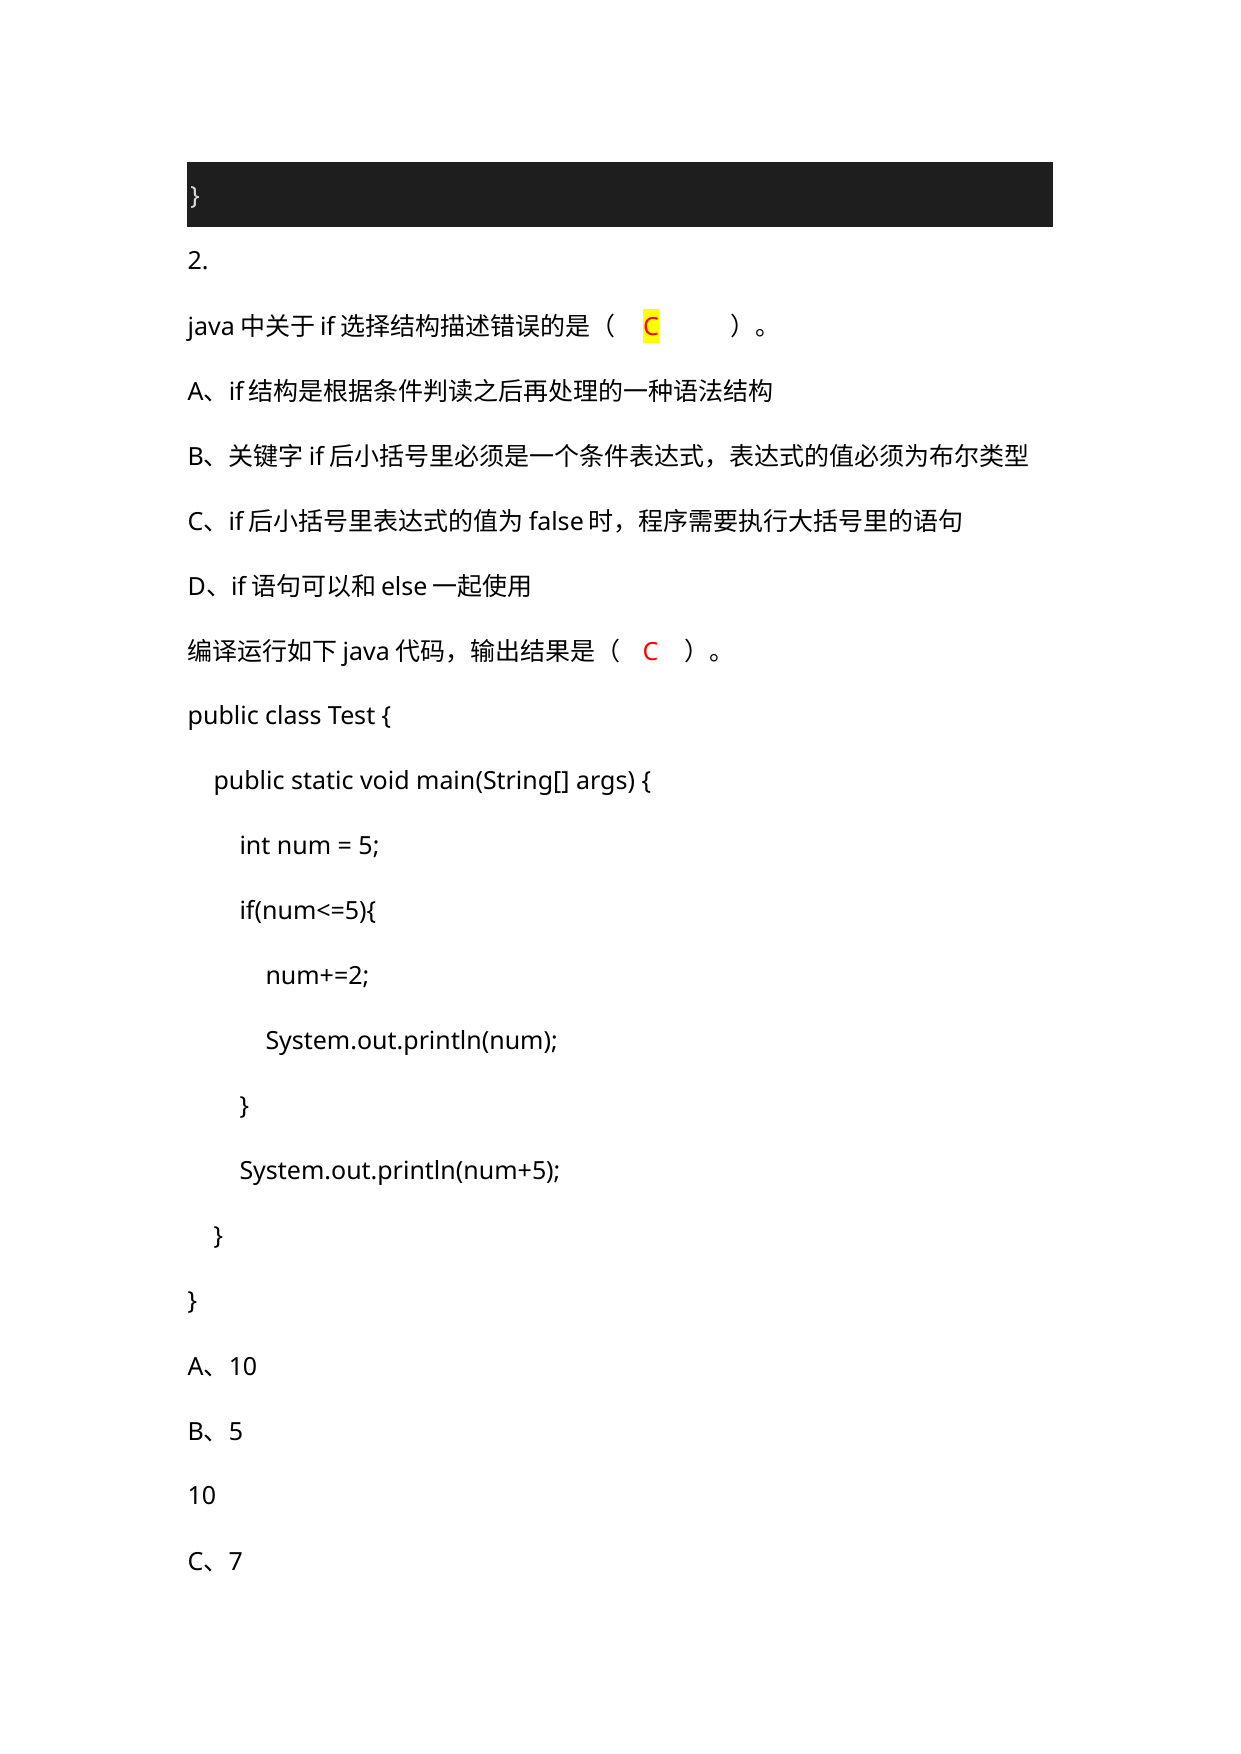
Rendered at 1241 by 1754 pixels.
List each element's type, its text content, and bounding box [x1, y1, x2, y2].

text A、10 [187, 1332, 1053, 1397]
text B、5 [187, 1397, 1053, 1462]
text System.out.println(num); [187, 1007, 1053, 1072]
text B、关键字if后小括号里必须是一个条件表达式，表达式的值必须为布尔类型 [187, 422, 1053, 487]
text 2. [187, 227, 1053, 292]
text 编译运行如下java代码，输出结果是（ C ）。 [187, 617, 1053, 682]
text java中关于if选择结构描述错误的是（ C ）。 [187, 292, 1053, 357]
text System.out.println(num+5); [187, 1137, 1053, 1202]
text } [187, 1202, 1053, 1267]
text num+=2; [187, 942, 1053, 1007]
text C、if后小括号里表达式的值为false时，程序需要执行大括号里的语句 [187, 487, 1053, 552]
text public class Test { [187, 682, 1053, 747]
text public static void main(String[] args) { [187, 747, 1053, 812]
text } [187, 1072, 1053, 1137]
text } [187, 162, 1053, 227]
text int num = 5; [187, 812, 1053, 877]
text D、if语句可以和else一起使用 [187, 552, 1053, 617]
text A、if结构是根据条件判读之后再处理的一种语法结构 [187, 357, 1053, 422]
text if(num<=5){ [187, 877, 1053, 942]
text 10 [187, 1462, 1053, 1527]
text } [187, 1267, 1053, 1332]
text C、7 [187, 1527, 1053, 1592]
